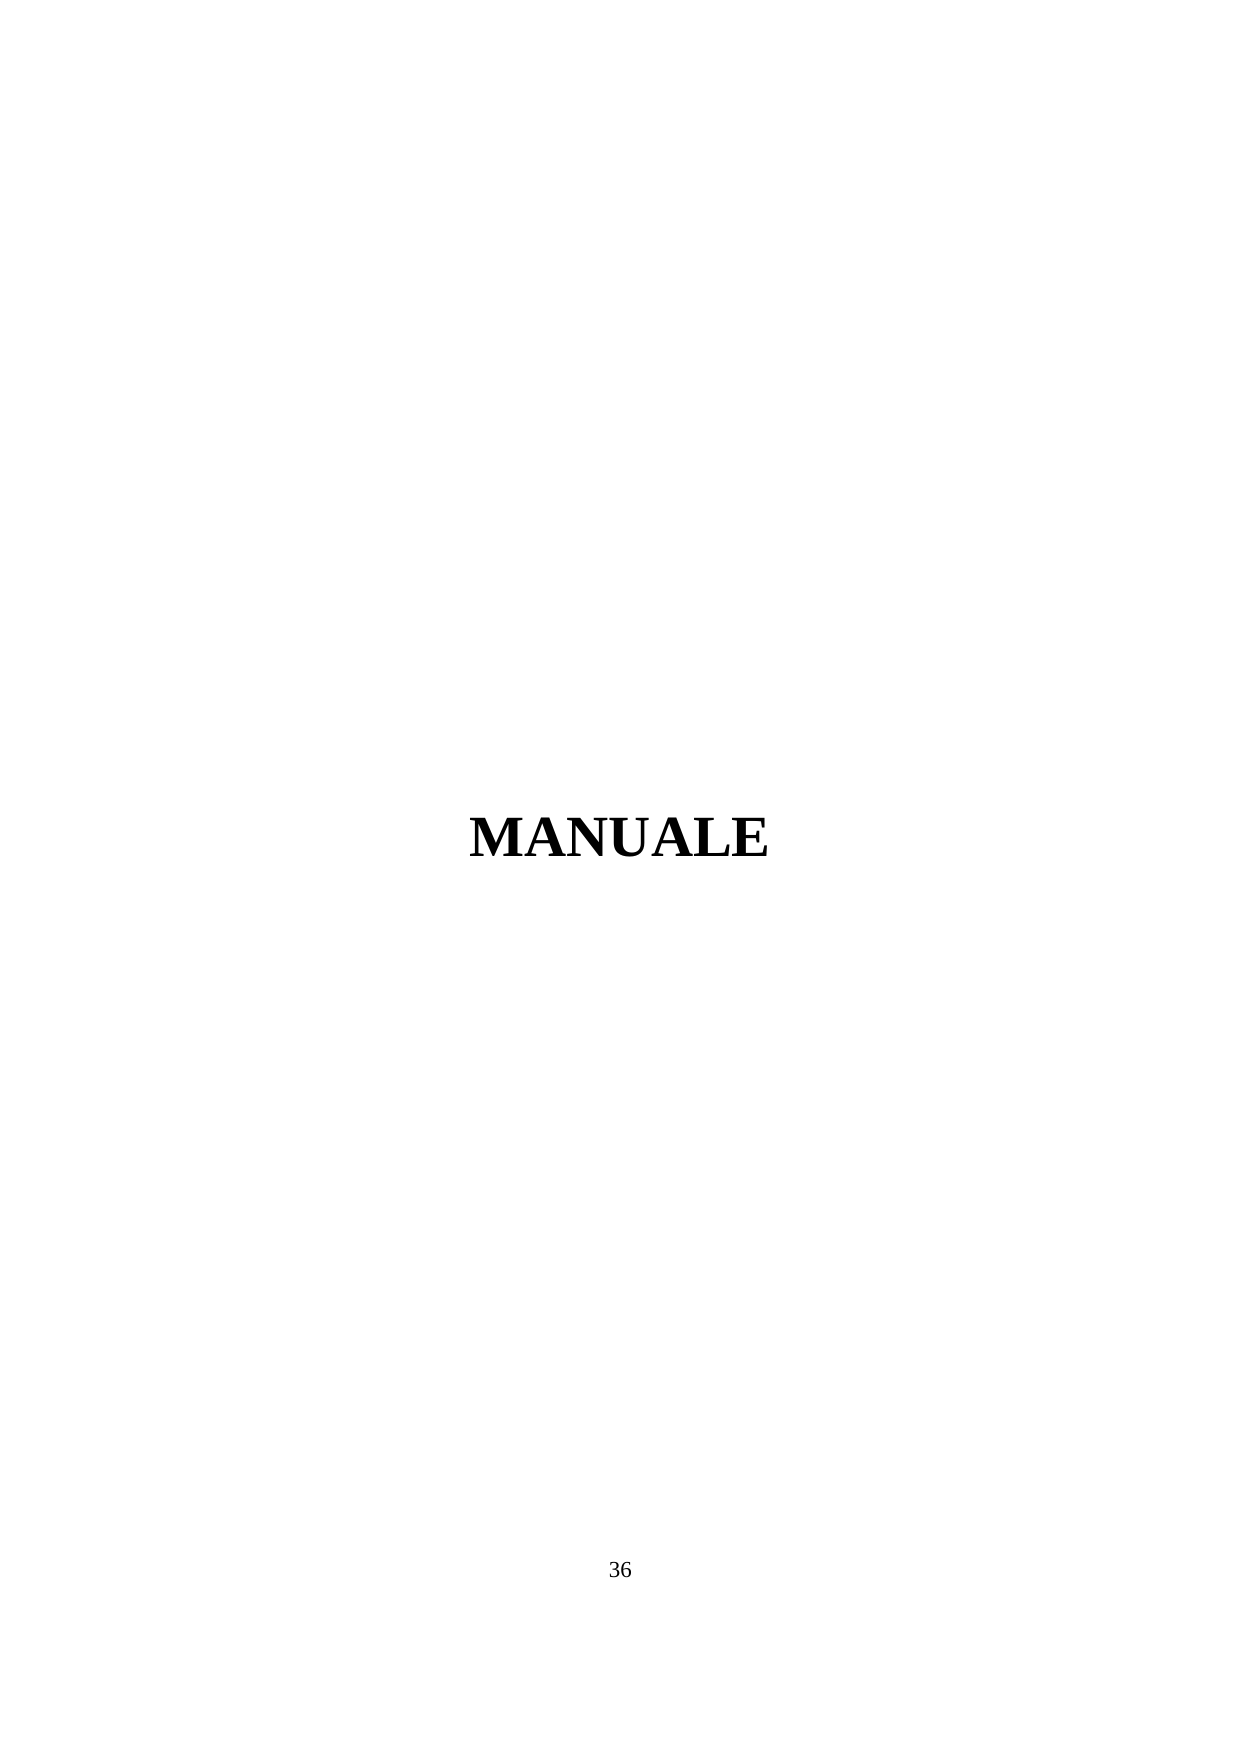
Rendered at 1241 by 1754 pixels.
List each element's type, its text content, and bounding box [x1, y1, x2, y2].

text MANUALE [158, 802, 1082, 869]
